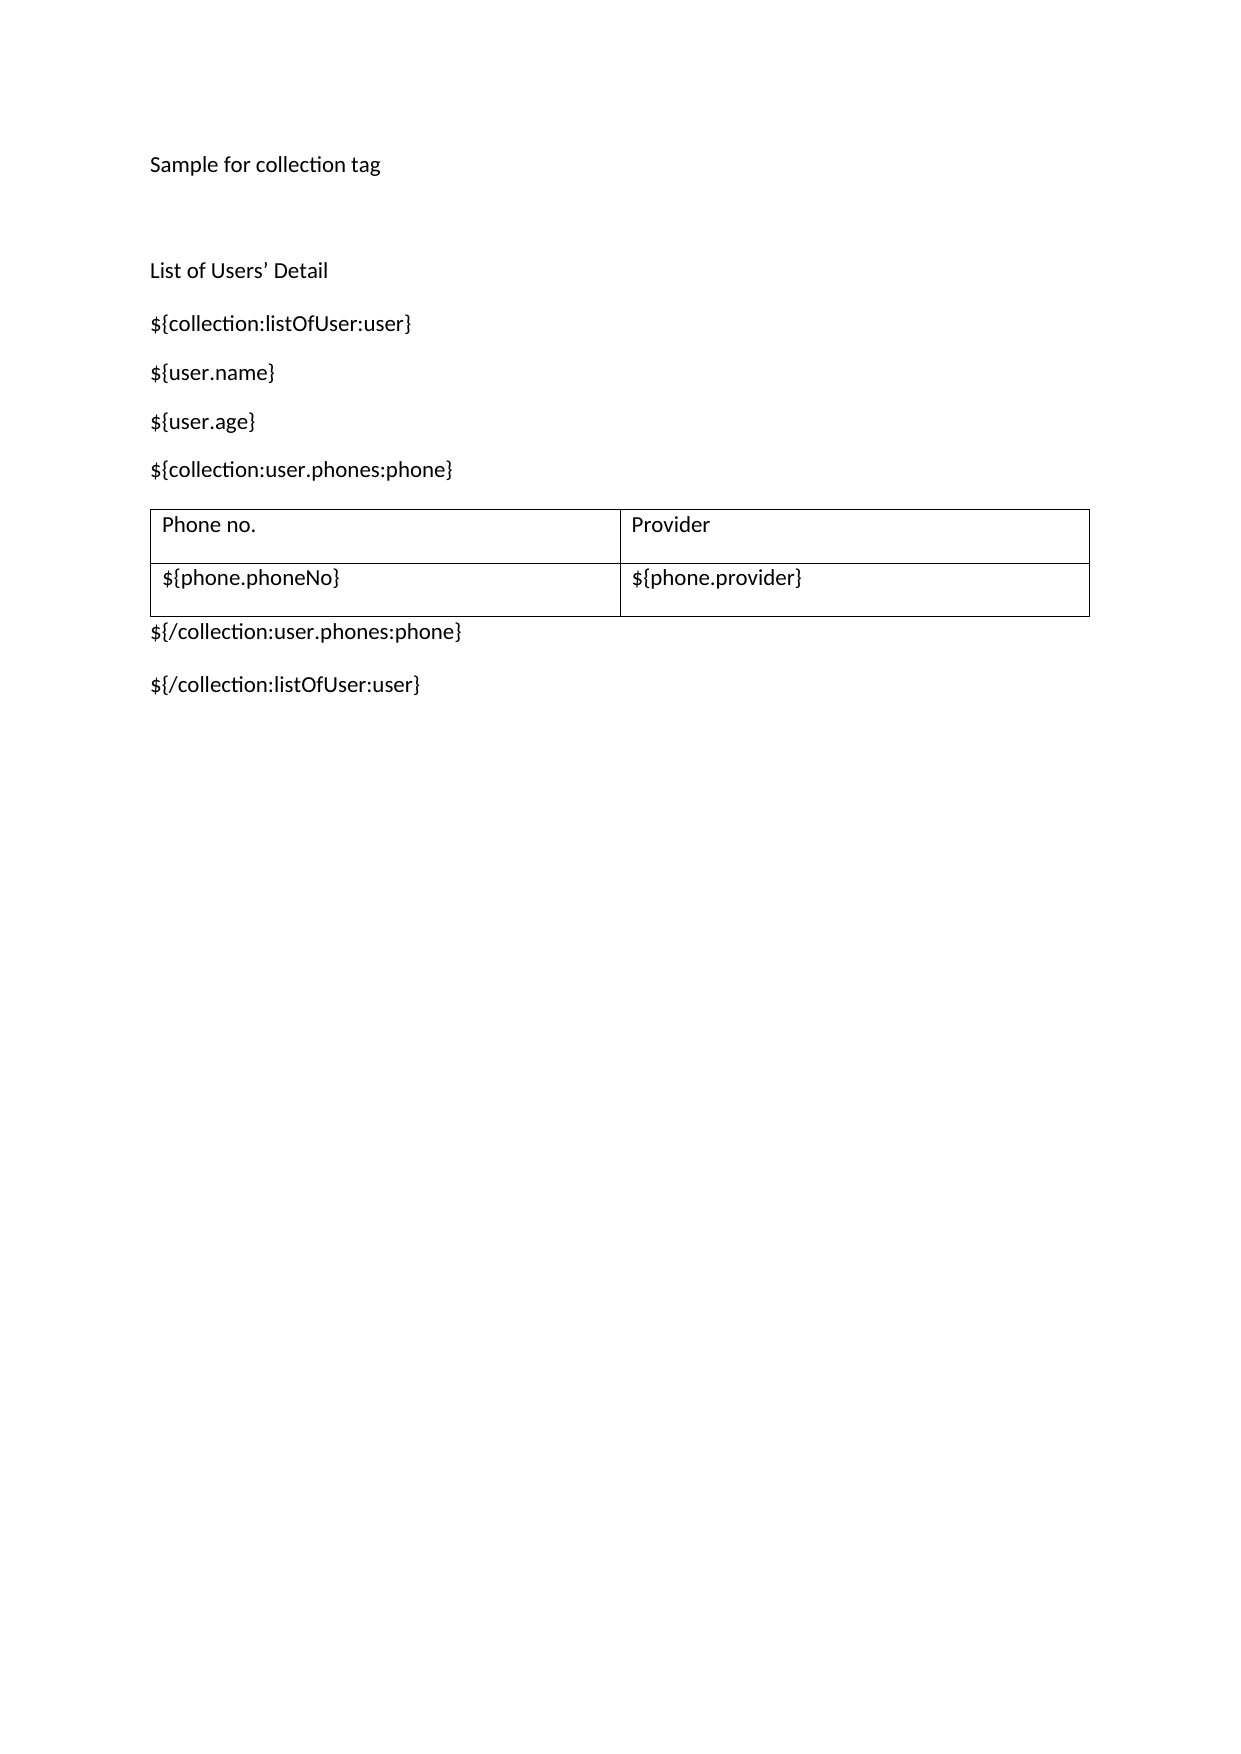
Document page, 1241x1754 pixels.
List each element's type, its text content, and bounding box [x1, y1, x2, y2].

text List of Users’ Detail [150, 256, 1090, 284]
text ${user.age} [150, 407, 1090, 435]
table_cell ${phone.phoneNo} [151, 564, 620, 616]
text ${collection:listOfUser:user} [150, 309, 1090, 337]
text ${collection:user.phones:phone} [150, 456, 1090, 484]
table_header Phone no. [151, 510, 620, 562]
text ${user.name} [150, 358, 1090, 386]
text ${/collection:listOfUser:user} [150, 670, 1090, 698]
table_cell ${phone.provider} [621, 564, 1089, 616]
text ${/collection:user.phones:phone} [150, 617, 1090, 645]
table_header Provider [621, 510, 1089, 562]
text Sample for collection tag [150, 150, 1090, 178]
